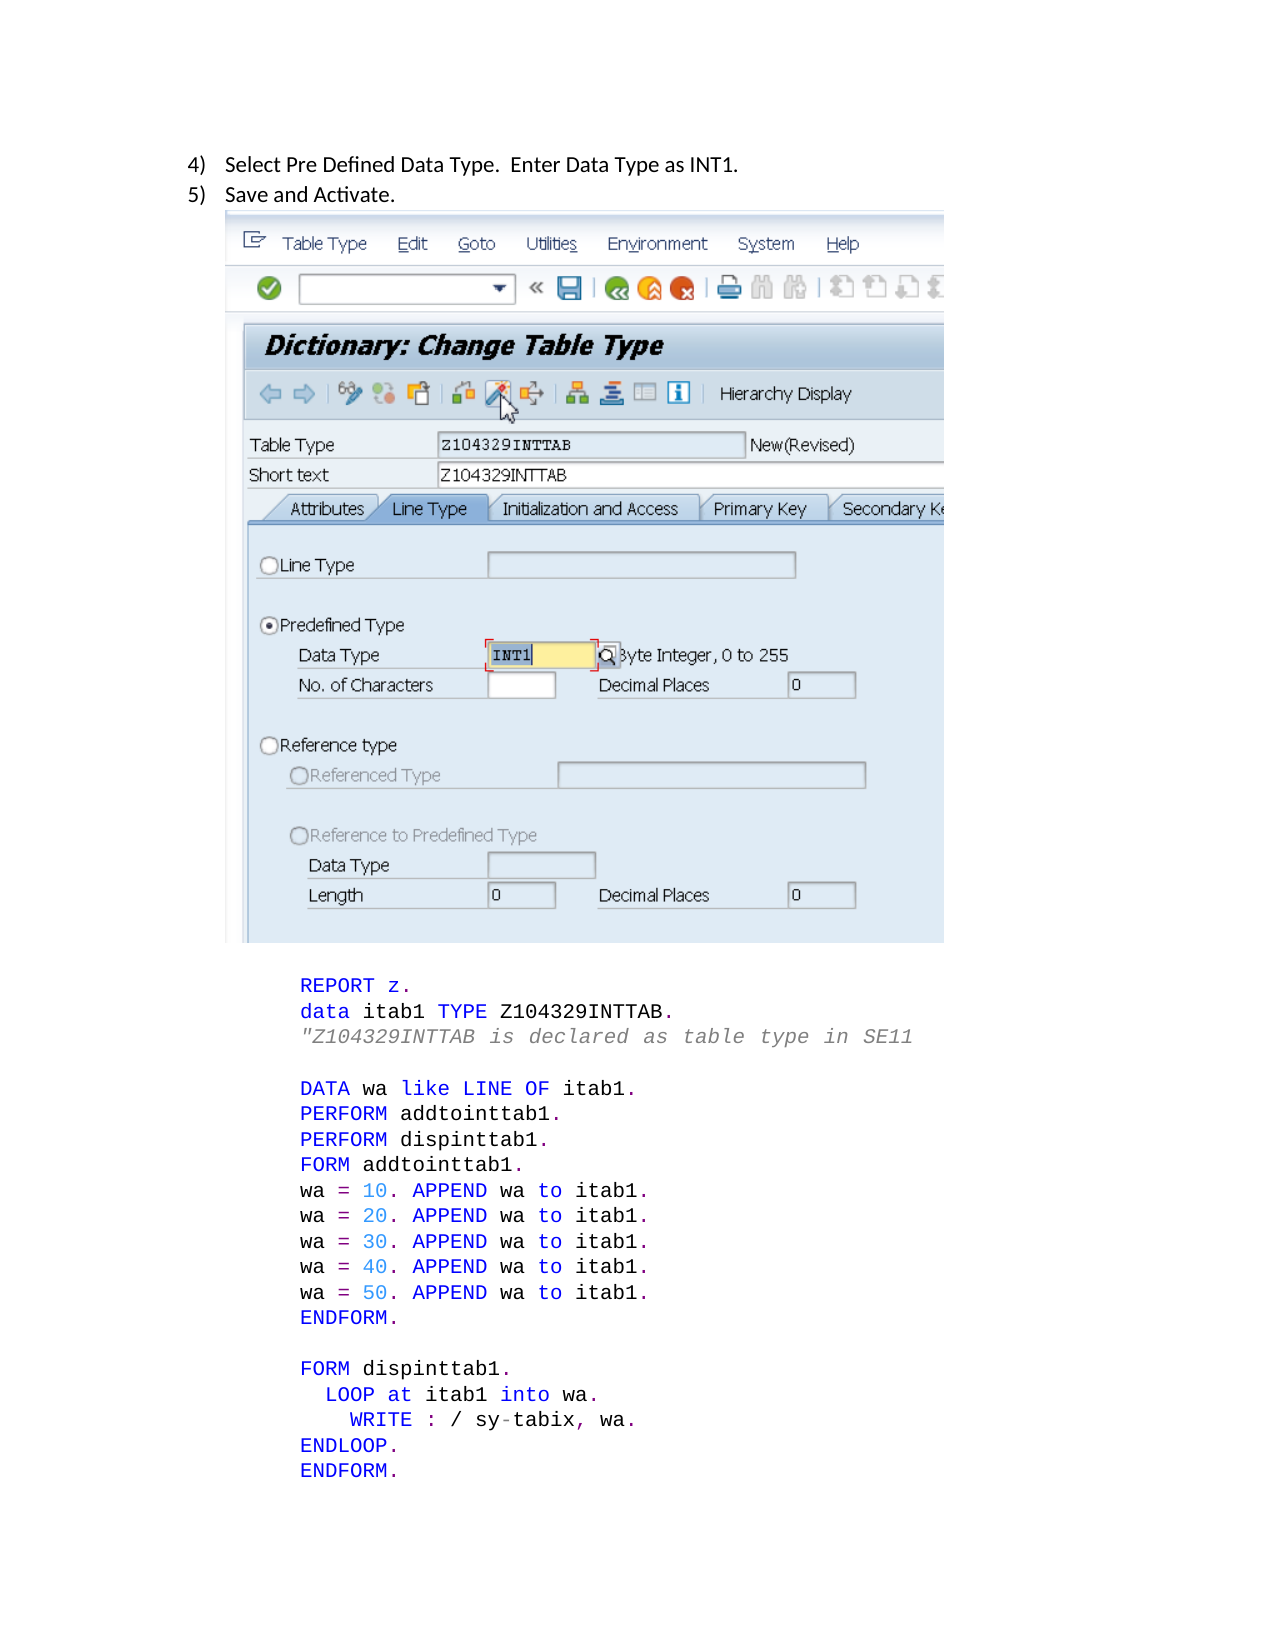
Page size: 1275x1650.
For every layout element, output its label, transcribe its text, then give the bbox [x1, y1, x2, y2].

picture [225, 210, 944, 943]
list Save and Activate. [187, 180, 1125, 208]
list Select Pre Defined Data Type. Enter Data Type as INT1. [187, 150, 1125, 178]
list REPORT z. data itab1 TYPE Z104329INTTAB. "Z104329INTTAB is declared as table type in SE11 DATA wa like LINE OF itab1. PERFORM addtointtab1. PERFORM dispinttab1. FORM addtointtab1. wa = 10. APPEND wa to itab1. wa = 20. APPEND wa to itab1. wa = 30. APPEND wa to itab1. wa = 40. APPEND wa to itab1. wa = 50. APPEND wa to itab1. ENDFORM. FORM dispinttab1. LOOP at itab1 into wa. WRITE : / sy-tabix, wa. ENDLOOP. ENDFORM. [300, 975, 1125, 1484]
